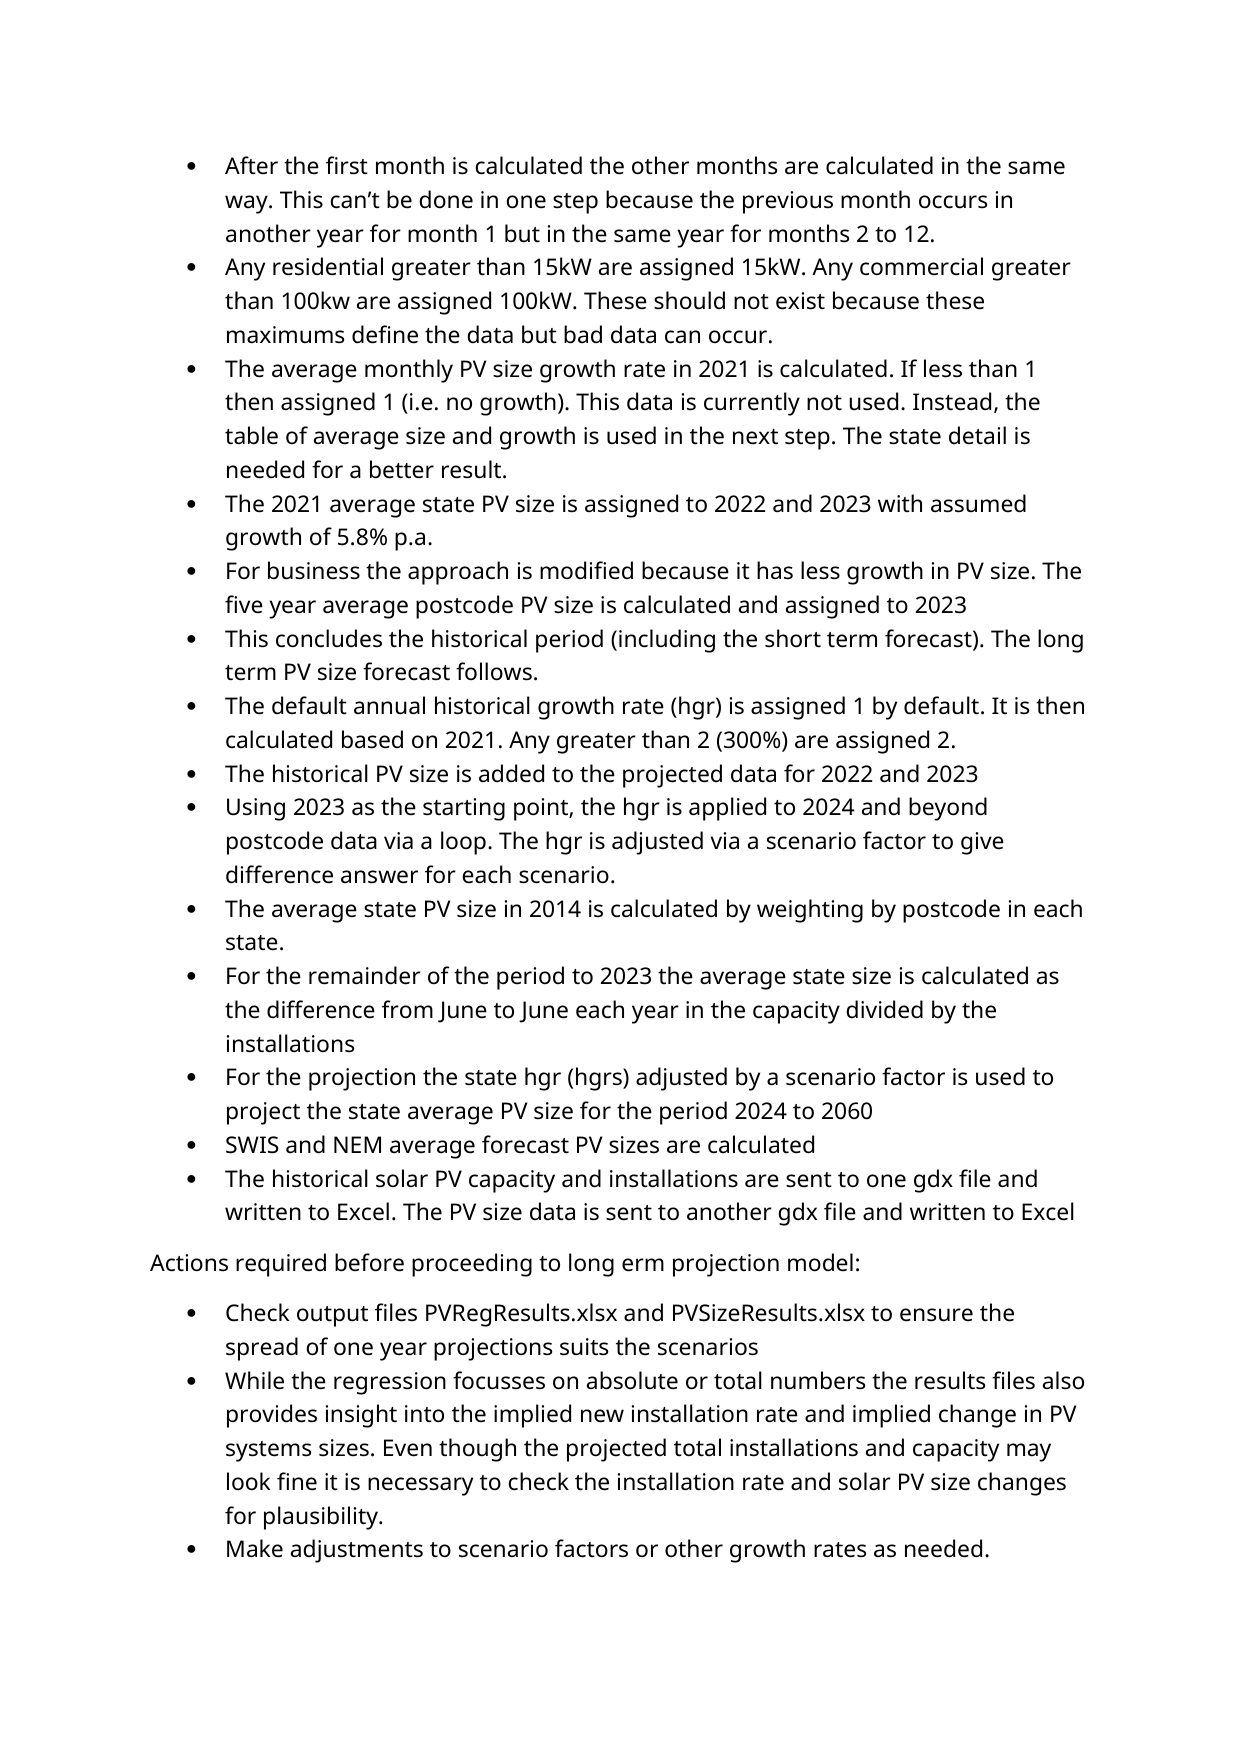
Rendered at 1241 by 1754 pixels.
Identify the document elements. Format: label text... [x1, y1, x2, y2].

list SWIS and NEM average forecast PV sizes are calculated [187, 1129, 1090, 1160]
text Actions required before proceeding to long erm projection model: [150, 1247, 1090, 1278]
list The average state PV size in 2014 is calculated by weighting by postcode in each state. [187, 892, 1090, 957]
list Make adjustments to scenario factors or other growth rates as needed. [187, 1533, 1090, 1564]
list While the regression focusses on absolute or total numbers the results files also provides insight into the implied new installation rate and implied change in PV systems sizes. Even though the projected total installations and capacity may look fine it is necessary to check the installation rate and solar PV size changes for plausibility. [187, 1364, 1090, 1531]
list This concludes the historical period (including the short term forecast). The long term PV size forecast follows. [187, 622, 1090, 687]
list The default annual historical growth rate (hgr) is assigned 1 by default. It is then calculated based on 2021. Any greater than 2 (300%) are assigned 2. [187, 690, 1090, 755]
list Using 2023 as the starting point, the hgr is applied to 2024 and beyond postcode data via a loop. The hgr is adjusted via a scenario factor to give difference answer for each scenario. [187, 791, 1090, 890]
list The historical solar PV capacity and installations are sent to one gdx file and written to Excel. The PV size data is sent to another gdx file and written to Excel [187, 1162, 1090, 1227]
list For the projection the state hgr (hgrs) adjusted by a scenario factor is used to project the state average PV size for the period 2024 to 2060 [187, 1061, 1090, 1126]
list For business the approach is modified because it has less growth in PV size. The five year average postcode PV size is calculated and assigned to 2023 [187, 555, 1090, 620]
list The 2021 average state PV size is assigned to 2022 and 2023 with assumed growth of 5.8% p.a. [187, 487, 1090, 552]
list After the first month is calculated the other months are calculated in the same way. This can’t be done in one step because the previous month occurs in another year for month 1 but in the same year for months 2 to 12. [187, 150, 1090, 249]
list The historical PV size is added to the projected data for 2022 and 2023 [187, 757, 1090, 789]
list The average monthly PV size growth rate in 2021 is calculated. If less than 1 then assigned 1 (i.e. no growth). This data is currently not used. Instead, the table of average size and growth is used in the next step. The state detail is needed for a better result. [187, 352, 1090, 485]
list Check output files PVRegResults.xlsx and PVSizeResults.xlsx to ensure the spread of one year projections suits the scenarios [187, 1297, 1090, 1362]
list Any residential greater than 15kW are assigned 15kW. Any commercial greater than 100kw are assigned 100kW. These should not exist because these maximums define the data but bad data can occur. [187, 251, 1090, 350]
list For the remainder of the period to 2023 the average state size is calculated as the difference from June to June each year in the capacity divided by the installations [187, 960, 1090, 1059]
